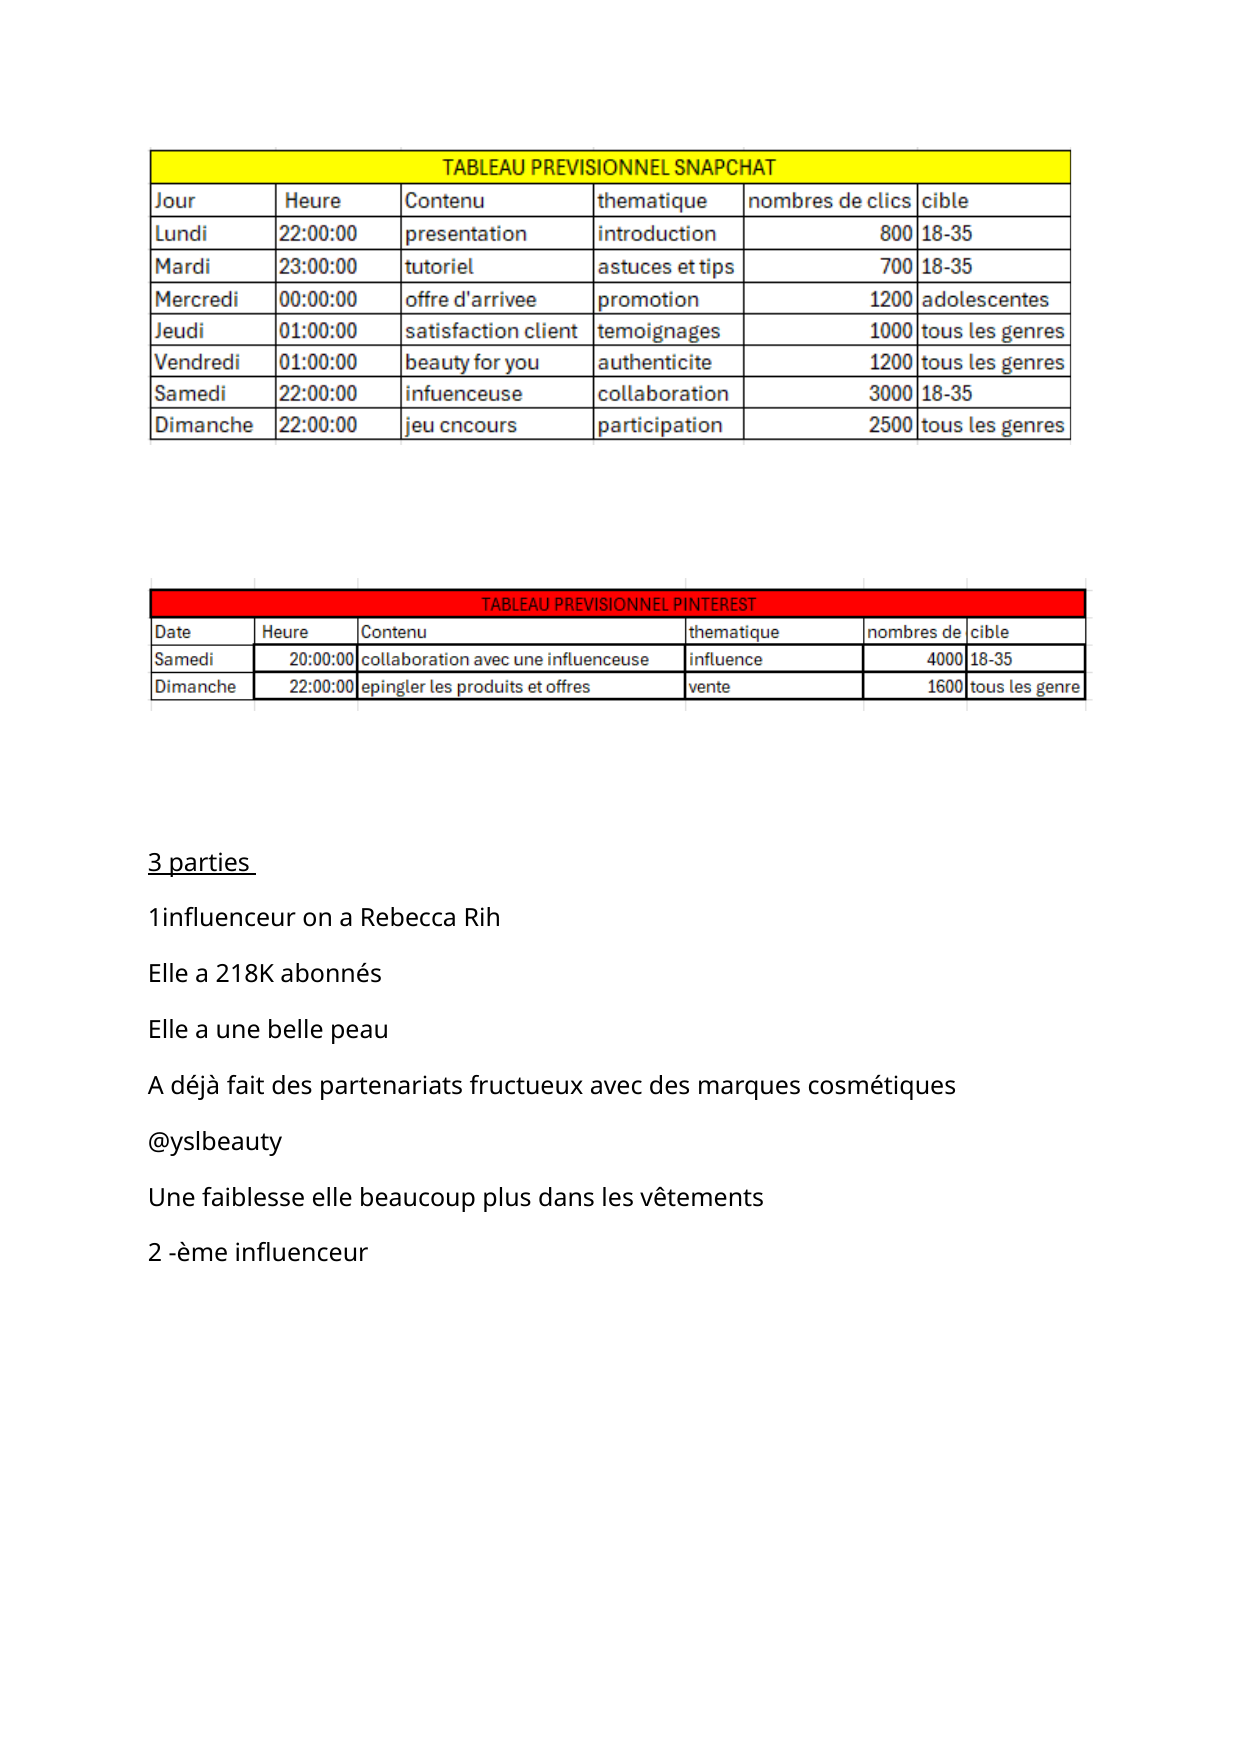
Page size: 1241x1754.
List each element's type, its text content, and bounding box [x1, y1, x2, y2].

text Une faiblesse elle beaucoup plus dans les vêtements [148, 1179, 1093, 1213]
text 1influenceur on a Rebecca Rih [148, 900, 1093, 934]
picture [147, 578, 1093, 711]
picture [147, 147, 1072, 445]
text 3 parties [148, 844, 1093, 878]
text Elle a une belle peau [148, 1012, 1093, 1046]
text Elle a 218K abonnés [148, 956, 1093, 990]
text A déjà fait des partenariats fructueux avec des marques cosmétiques [148, 1068, 1093, 1102]
text @yslbeauty [148, 1123, 1093, 1157]
text 2 -ème influenceur [148, 1235, 1093, 1269]
